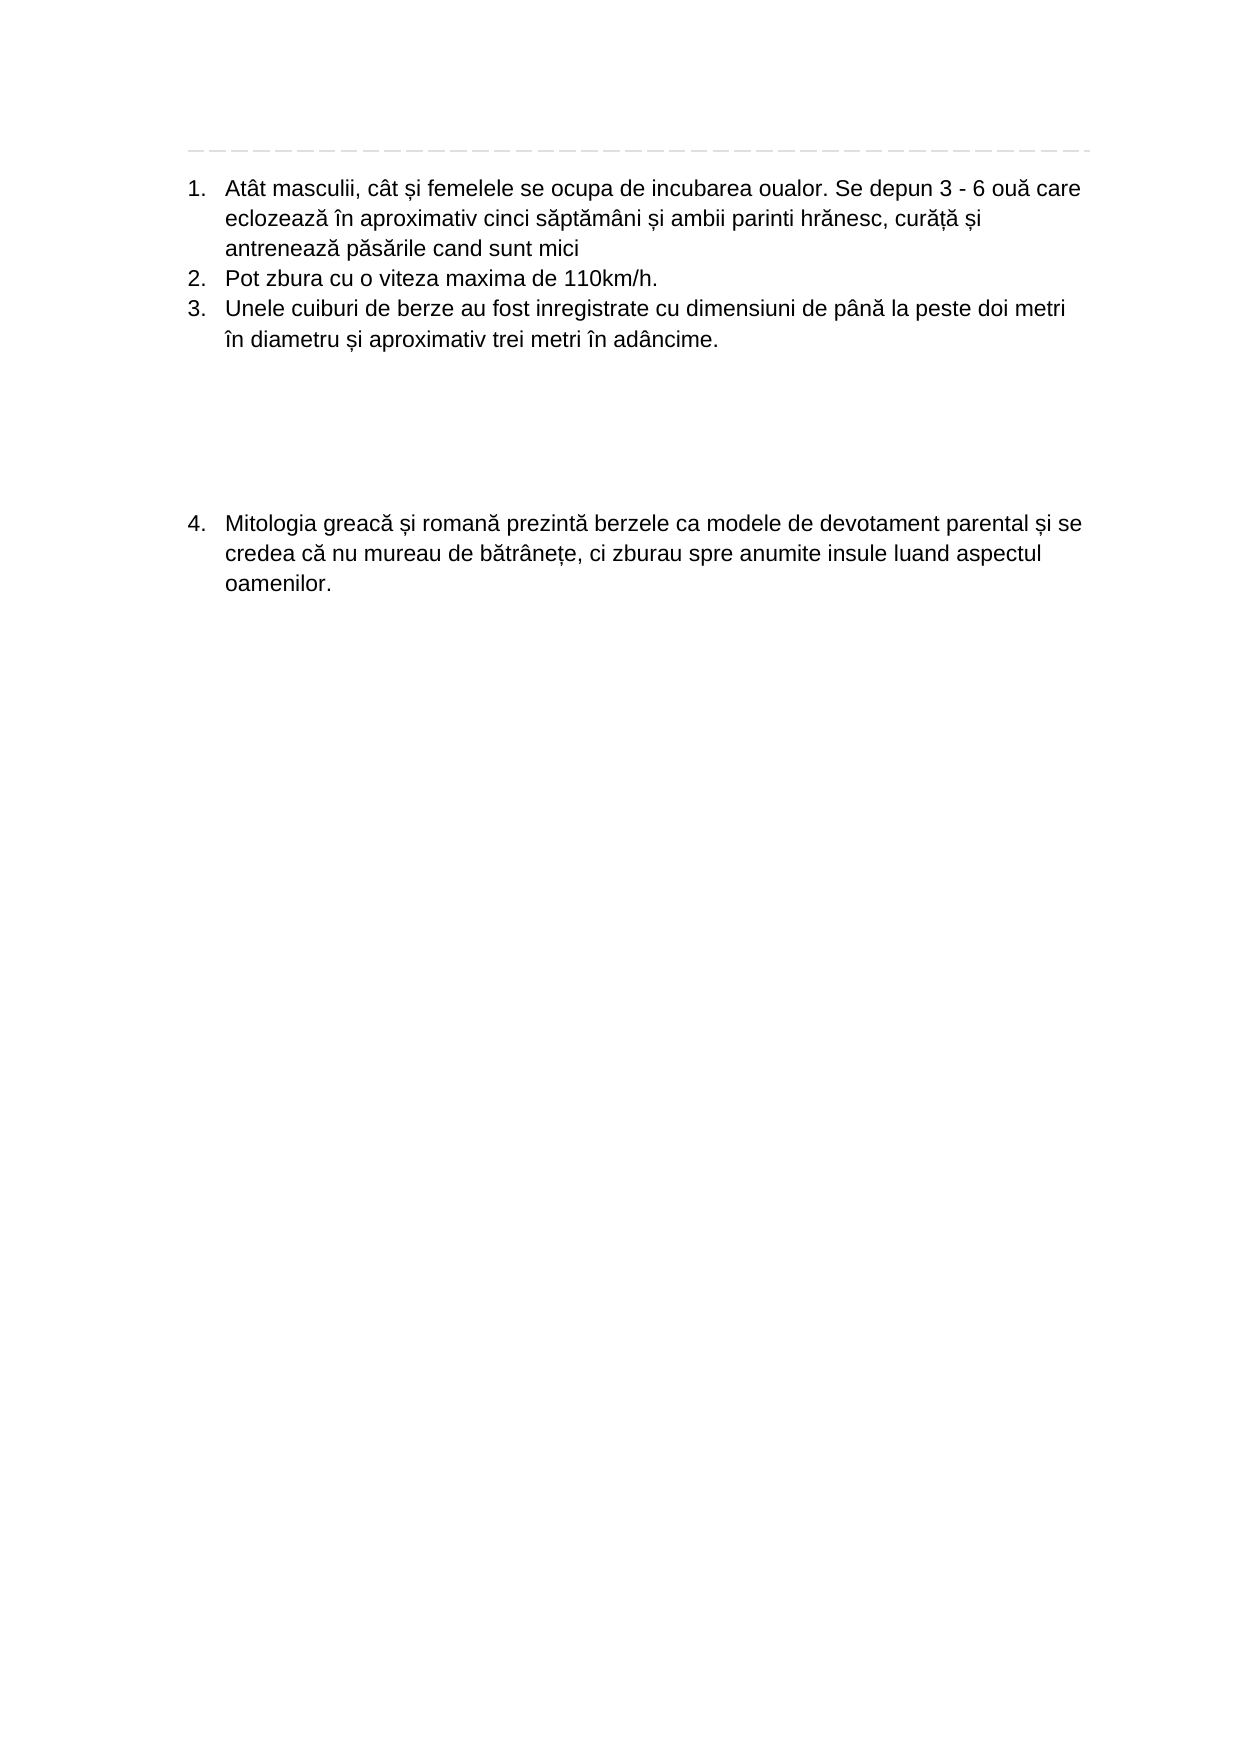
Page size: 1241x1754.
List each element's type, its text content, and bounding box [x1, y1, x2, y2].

list Unele cuiburi de berze au fost inregistrate cu dimensiuni de până la peste doi metri în diametru și aproximativ trei metri în adâncime. [187, 217, 1240, 429]
list Atât masculii, cât și femelele se ocupa de incubarea oualor. Se depun 3 - 6 ouă care eclozează în aproximativ cinci săptămâni și ambii parinti hrănesc, curăță și antrenează păsările cand sunt mici [187, 150, 1090, 217]
list Mitologia greacă și romană prezintă berzele ca modele de devotament parental și se credea că nu mureau de bătrânețe, ci zburau spre anumite insule luand aspectul oamenilor. [187, 433, 1240, 674]
